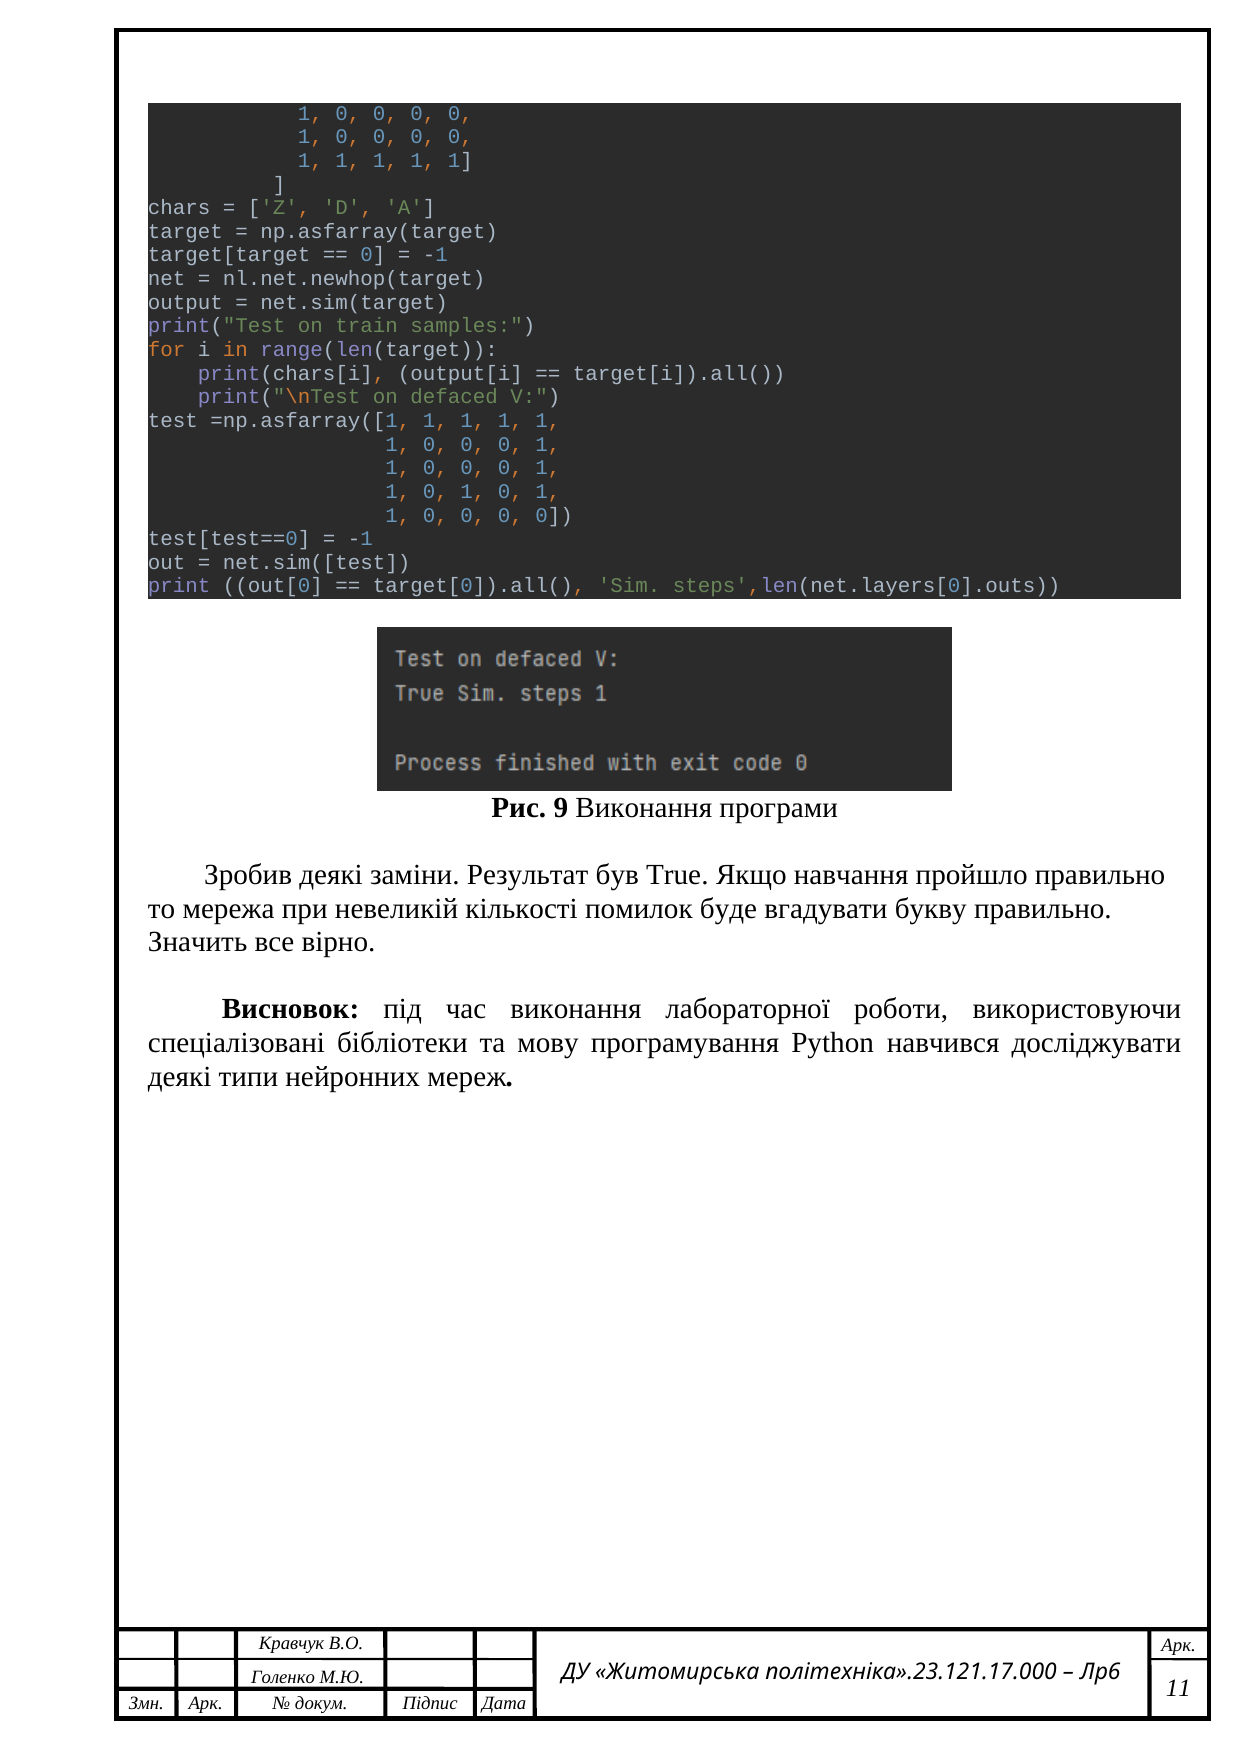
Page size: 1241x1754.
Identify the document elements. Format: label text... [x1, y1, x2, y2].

text Рис. 9 Виконання програми [148, 790, 1181, 824]
text print("\nTest on defaced V:") test =np.asfarray([1, 1, 1, 1, 1, 1, 0, 0, 0, 1, 1, 0, 0, 0, 1, 1, 0, 1, 0, 1, 1, 0, 0, 0, 0]) test[test==0] = -1 out = net.sim([test]) print ((out[0] == target[0]).all(), 'Sim. steps',len(net.layers[0].outs)) [148, 386, 1181, 599]
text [148, 103, 1181, 386]
text Висновок: під час виконання лабораторної роботи, використовуючи спеціалізовані бібліотеки та мову програмування Python навчився досліджувати деякі типи нейронних мереж. [148, 992, 1181, 1092]
picture [377, 627, 952, 791]
text Зробив деякі заміни. Результат був True. Якщо навчання пройшло правильно то мережа при невеликій кількості помилок буде вгадувати букву правильно. Значить все вірно. [148, 857, 1181, 958]
